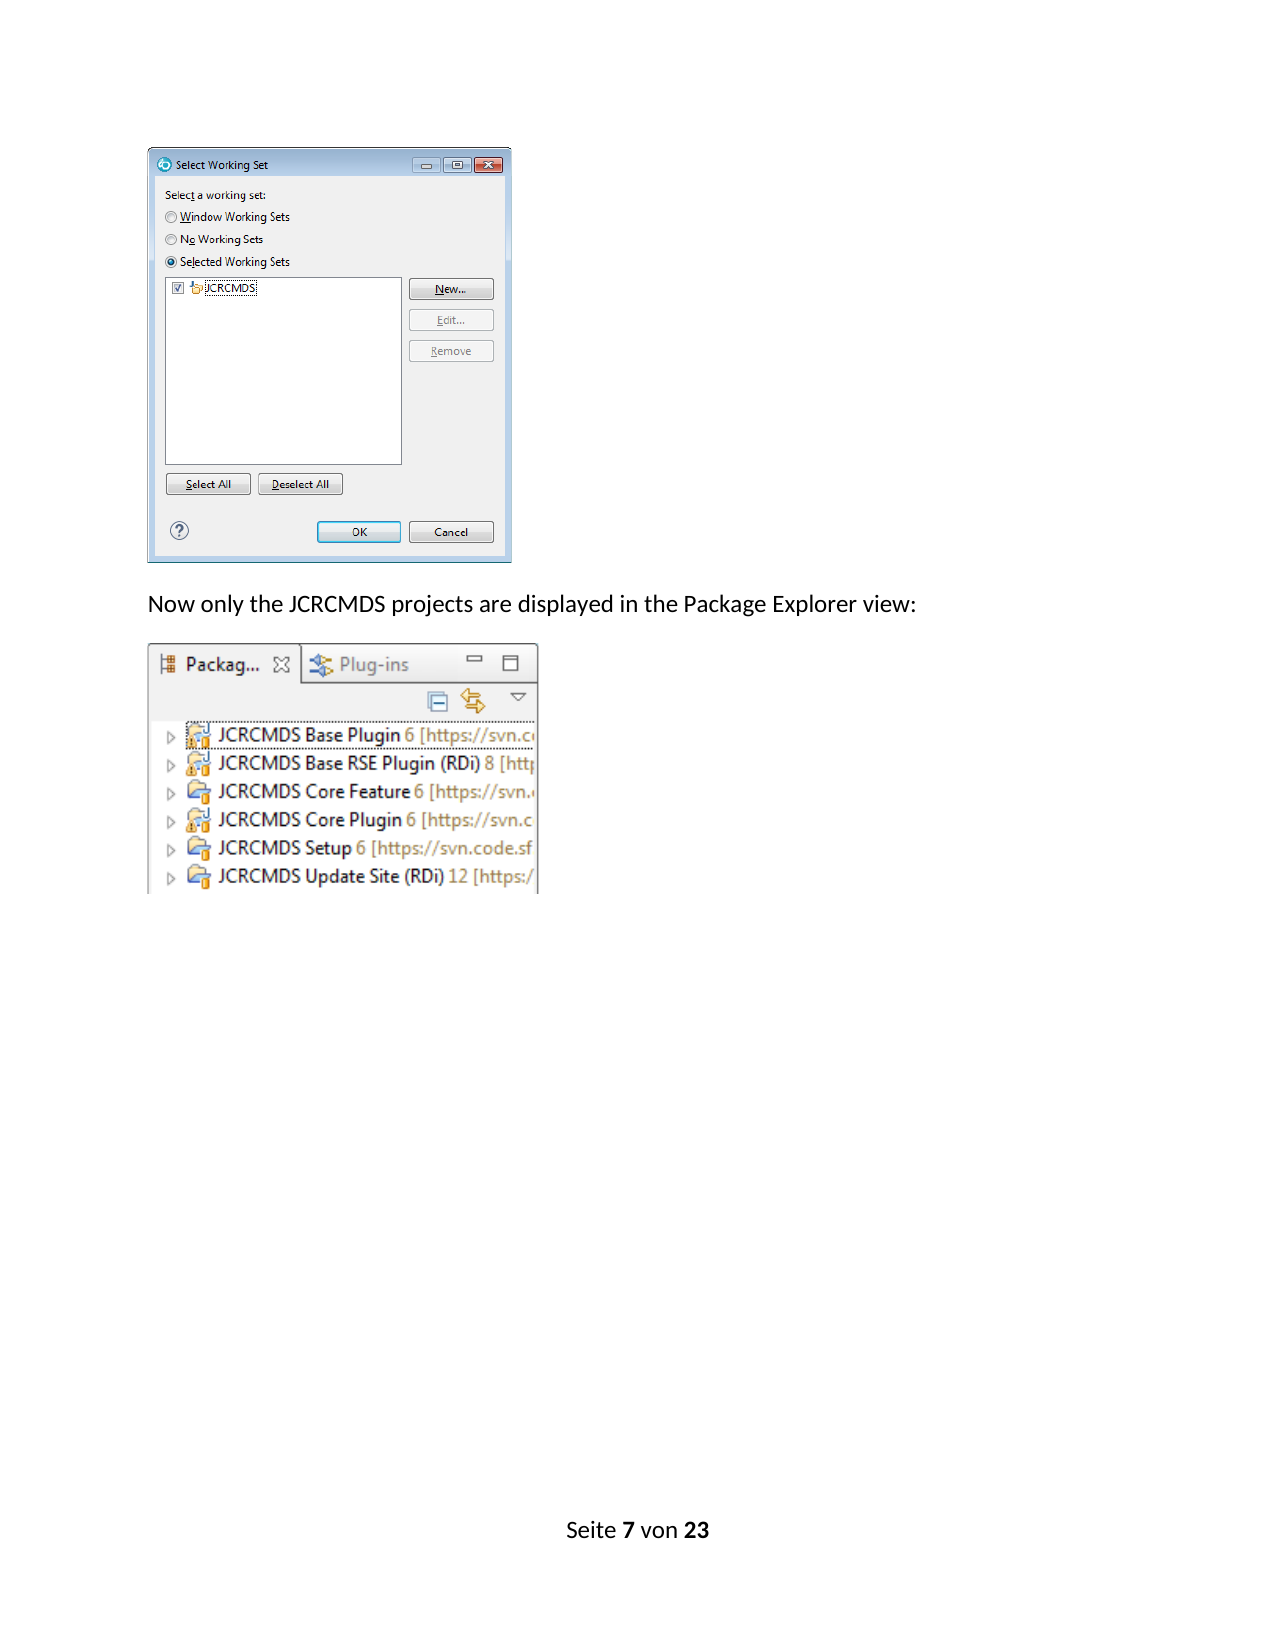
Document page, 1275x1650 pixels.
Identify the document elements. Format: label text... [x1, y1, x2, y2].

picture [147, 643, 539, 894]
text Now only the JCRCMDS projects are displayed in the Package Explorer view: [148, 588, 1127, 619]
picture [147, 147, 512, 563]
